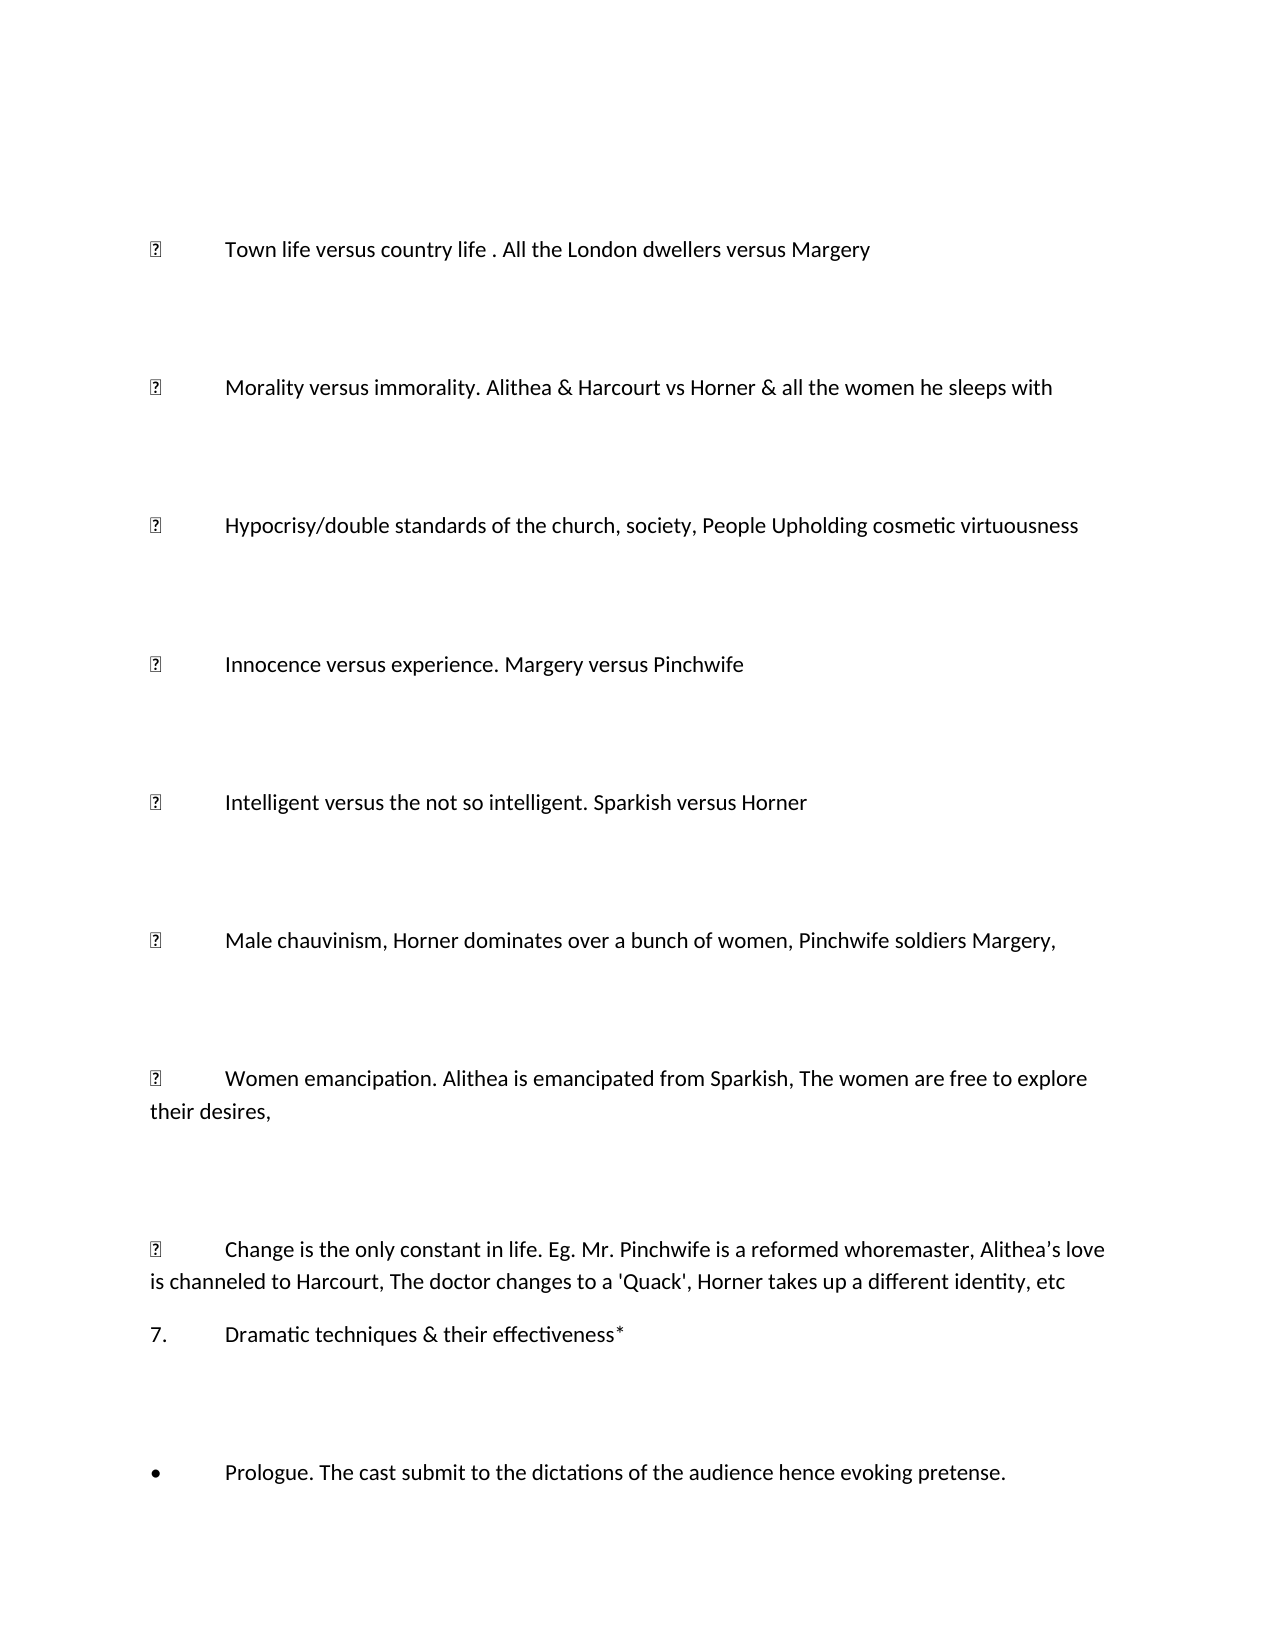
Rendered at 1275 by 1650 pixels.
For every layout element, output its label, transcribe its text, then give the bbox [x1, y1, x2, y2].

text  Town life versus country life . All the London dwellers versus Margery [150, 235, 1125, 263]
text  Male chauvinism, Horner dominates over a bunch of women, Pinchwife soldiers Margery, [150, 926, 1125, 954]
text  Morality versus immorality. Alithea & Harcourt vs Horner & all the women he sleeps with [150, 373, 1125, 401]
text  Change is the only constant in life. Eg. Mr. Pinchwife is a reformed whoremaster, Alithea’s love is channeled to Harcourt, The doctor changes to a 'Quack', Horner takes up a different identity, etc [150, 1235, 1125, 1295]
text  Intelligent versus the not so intelligent. Sparkish versus Horner [150, 788, 1125, 816]
text 7. Dramatic techniques & their effectiveness* [150, 1320, 1125, 1348]
text  Hypocrisy/double standards of the church, society, People Upholding cosmetic virtuousness [150, 512, 1125, 540]
text • Prologue. The cast submit to the dictations of the audience hence evoking pretense. [150, 1458, 1125, 1486]
text  Women emancipation. Alithea is emancipated from Sparkish, The women are free to explore their desires, [150, 1064, 1125, 1125]
text  Innocence versus experience. Margery versus Pinchwife [150, 650, 1125, 678]
